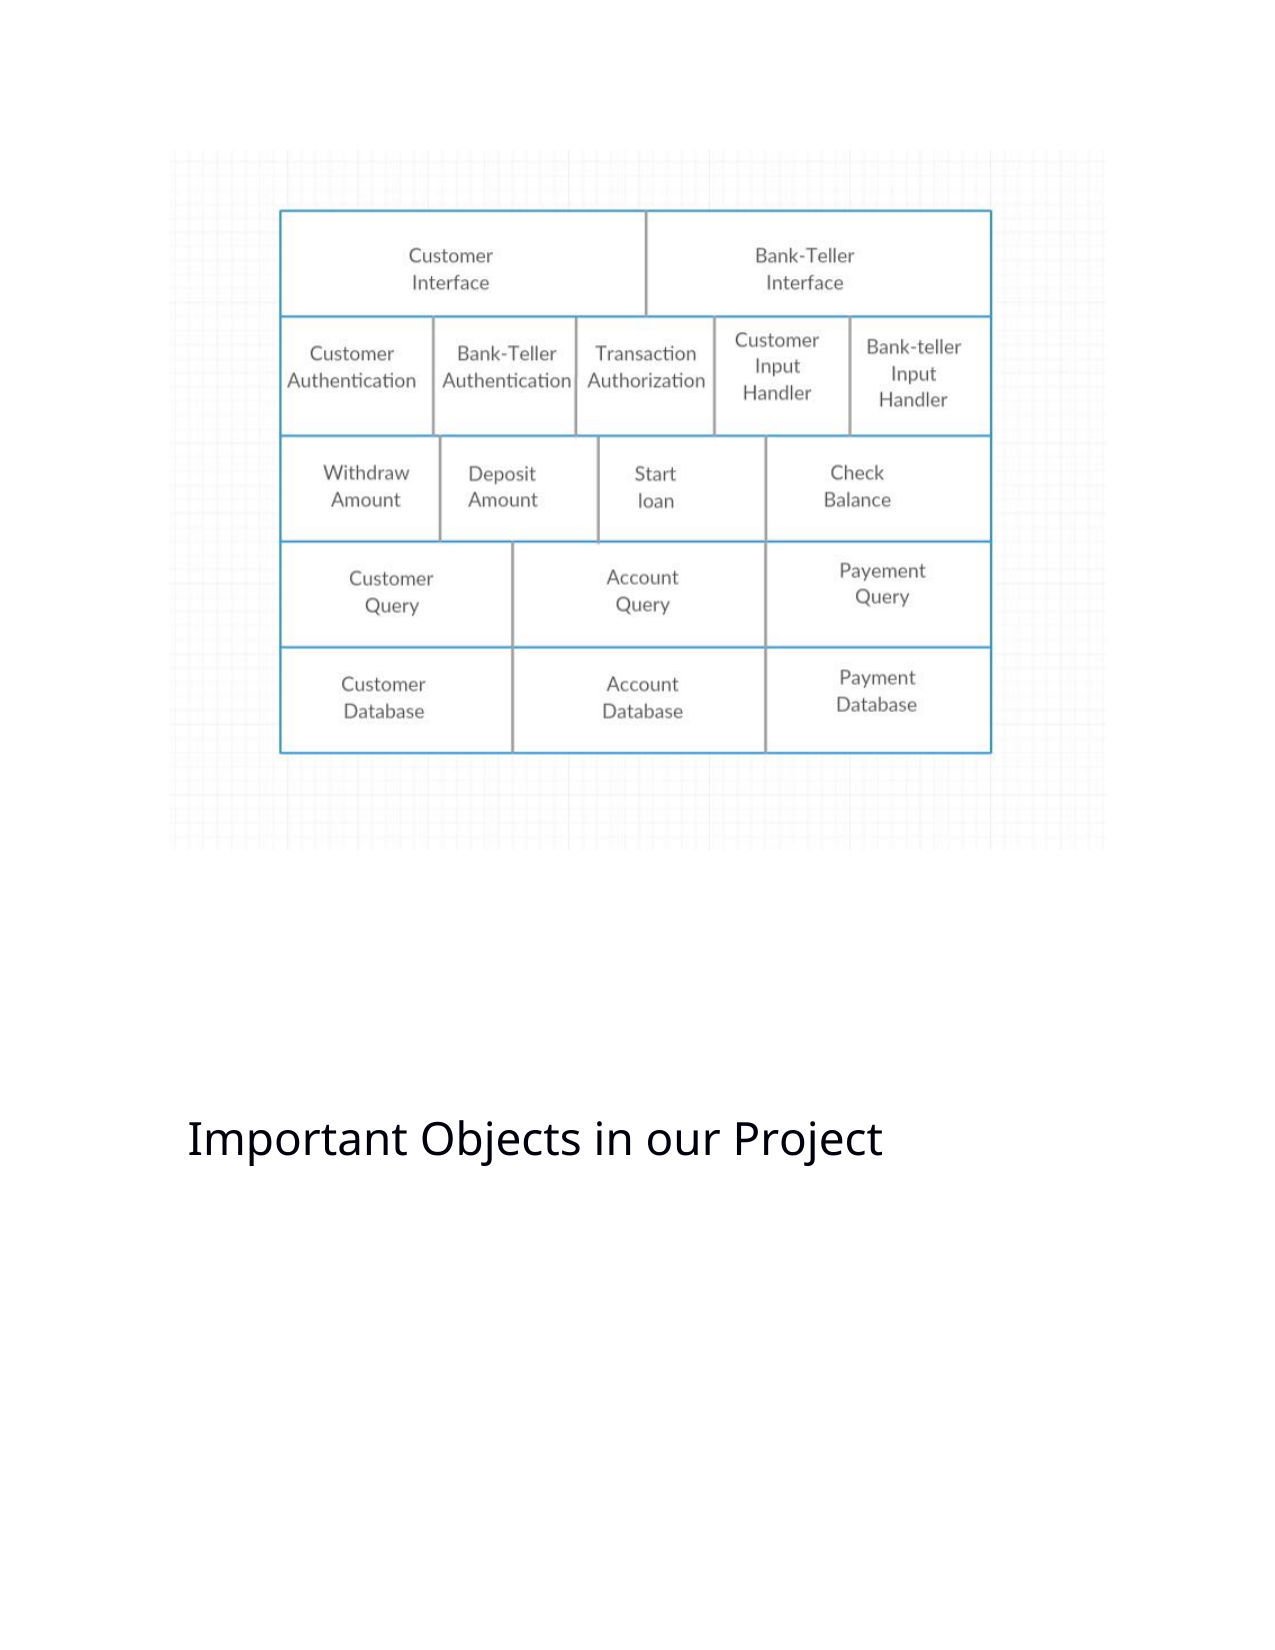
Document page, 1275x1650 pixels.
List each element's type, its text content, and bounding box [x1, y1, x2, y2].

picture [168, 150, 1107, 850]
text Important Objects in our Project [187, 1106, 1125, 1169]
